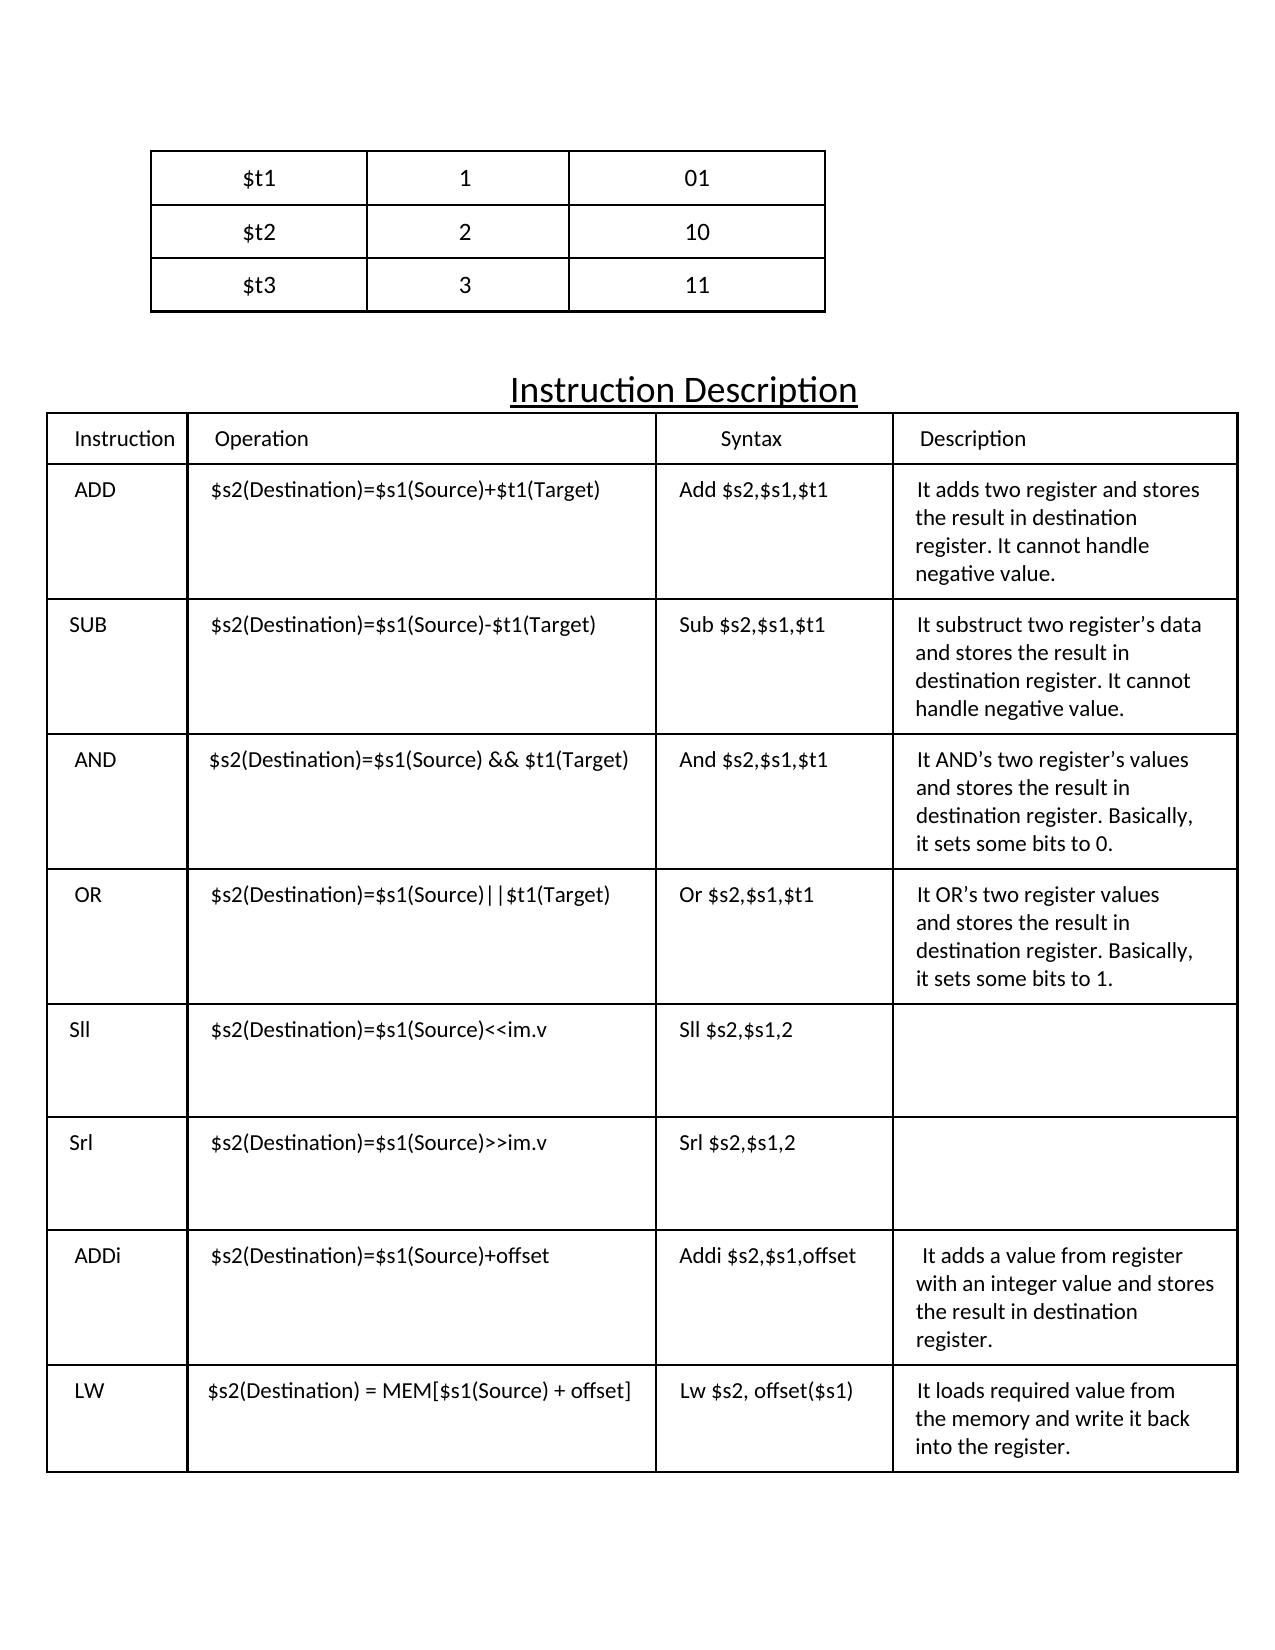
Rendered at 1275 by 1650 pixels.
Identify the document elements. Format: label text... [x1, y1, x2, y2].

table_cell $t1 [152, 152, 366, 203]
table_cell 3 [368, 259, 568, 310]
table_cell $s2(Destination)=$s1(Source)+$t1(Target) [189, 465, 655, 598]
table_cell Srl $s2,$s1,2 [657, 1118, 892, 1229]
table_cell $s2(Destination)=$s1(Source)<<im.v [189, 1005, 655, 1116]
table_cell $s2(Destination)=$s1(Source)>>im.v [189, 1118, 655, 1229]
table_cell AND [48, 735, 186, 868]
table_cell OR [48, 870, 186, 1003]
table_cell Sub $s2,$s1,$t1 [657, 600, 892, 733]
table_header Operation [189, 414, 655, 463]
table_cell $s2(Destination)=$s1(Source)-$t1(Target) [189, 600, 655, 733]
table_cell Lw $s2, offset($s1) [657, 1366, 892, 1471]
table_cell Add $s2,$s1,$t1 [657, 465, 892, 598]
table_cell $t2 [152, 206, 366, 257]
table_cell $s2(Destination)=$s1(Source)+offset [189, 1231, 655, 1364]
table_cell 2 [368, 206, 568, 257]
table_cell 10 [570, 206, 824, 257]
table_cell It loads required value from the memory and write it back into the register. [894, 1366, 1236, 1471]
table_cell Sll $s2,$s1,2 [657, 1005, 892, 1116]
table_cell 01 [570, 152, 824, 203]
table_cell [894, 1118, 1236, 1229]
text Instruction Description [510, 366, 1125, 412]
table_cell It adds a value from register with an integer value and stores the result in destination register. [894, 1231, 1236, 1364]
table_cell ADDi [48, 1231, 186, 1364]
table_cell ADD [48, 465, 186, 598]
table_cell It adds two register and stores the result in destination register. It cannot handle negative value. [894, 465, 1236, 598]
table_cell $s2(Destination)=$s1(Source) && $t1(Target) [189, 735, 655, 868]
table_cell It OR’s two register values and stores the result in destination register. Basically, it sets some bits to 1. [894, 870, 1236, 1003]
table_cell SUB [48, 600, 186, 733]
table_cell $t3 [152, 259, 366, 310]
table_cell Sll [48, 1005, 186, 1116]
table_cell And $s2,$s1,$t1 [657, 735, 892, 868]
table_cell $s2(Destination)=$s1(Source)||$t1(Target) [189, 870, 655, 1003]
table_header Syntax [657, 414, 892, 463]
table_cell $s2(Destination) = MEM[$s1(Source) + offset] [189, 1366, 655, 1471]
table_cell It substruct two register’s data and stores the result in destination register. It cannot handle negative value. [894, 600, 1236, 733]
table_cell It AND’s two register’s values and stores the result in destination register. Basically, it sets some bits to 0. [894, 735, 1236, 868]
table_header Instruction [48, 414, 186, 463]
table_cell 1 [368, 152, 568, 203]
table_cell [894, 1005, 1236, 1116]
table_cell LW [48, 1366, 186, 1471]
table_cell 11 [570, 259, 824, 310]
table_cell Or $s2,$s1,$t1 [657, 870, 892, 1003]
table_cell Srl [48, 1118, 186, 1229]
table_header Description [894, 414, 1236, 463]
table_cell Addi $s2,$s1,offset [657, 1231, 892, 1364]
